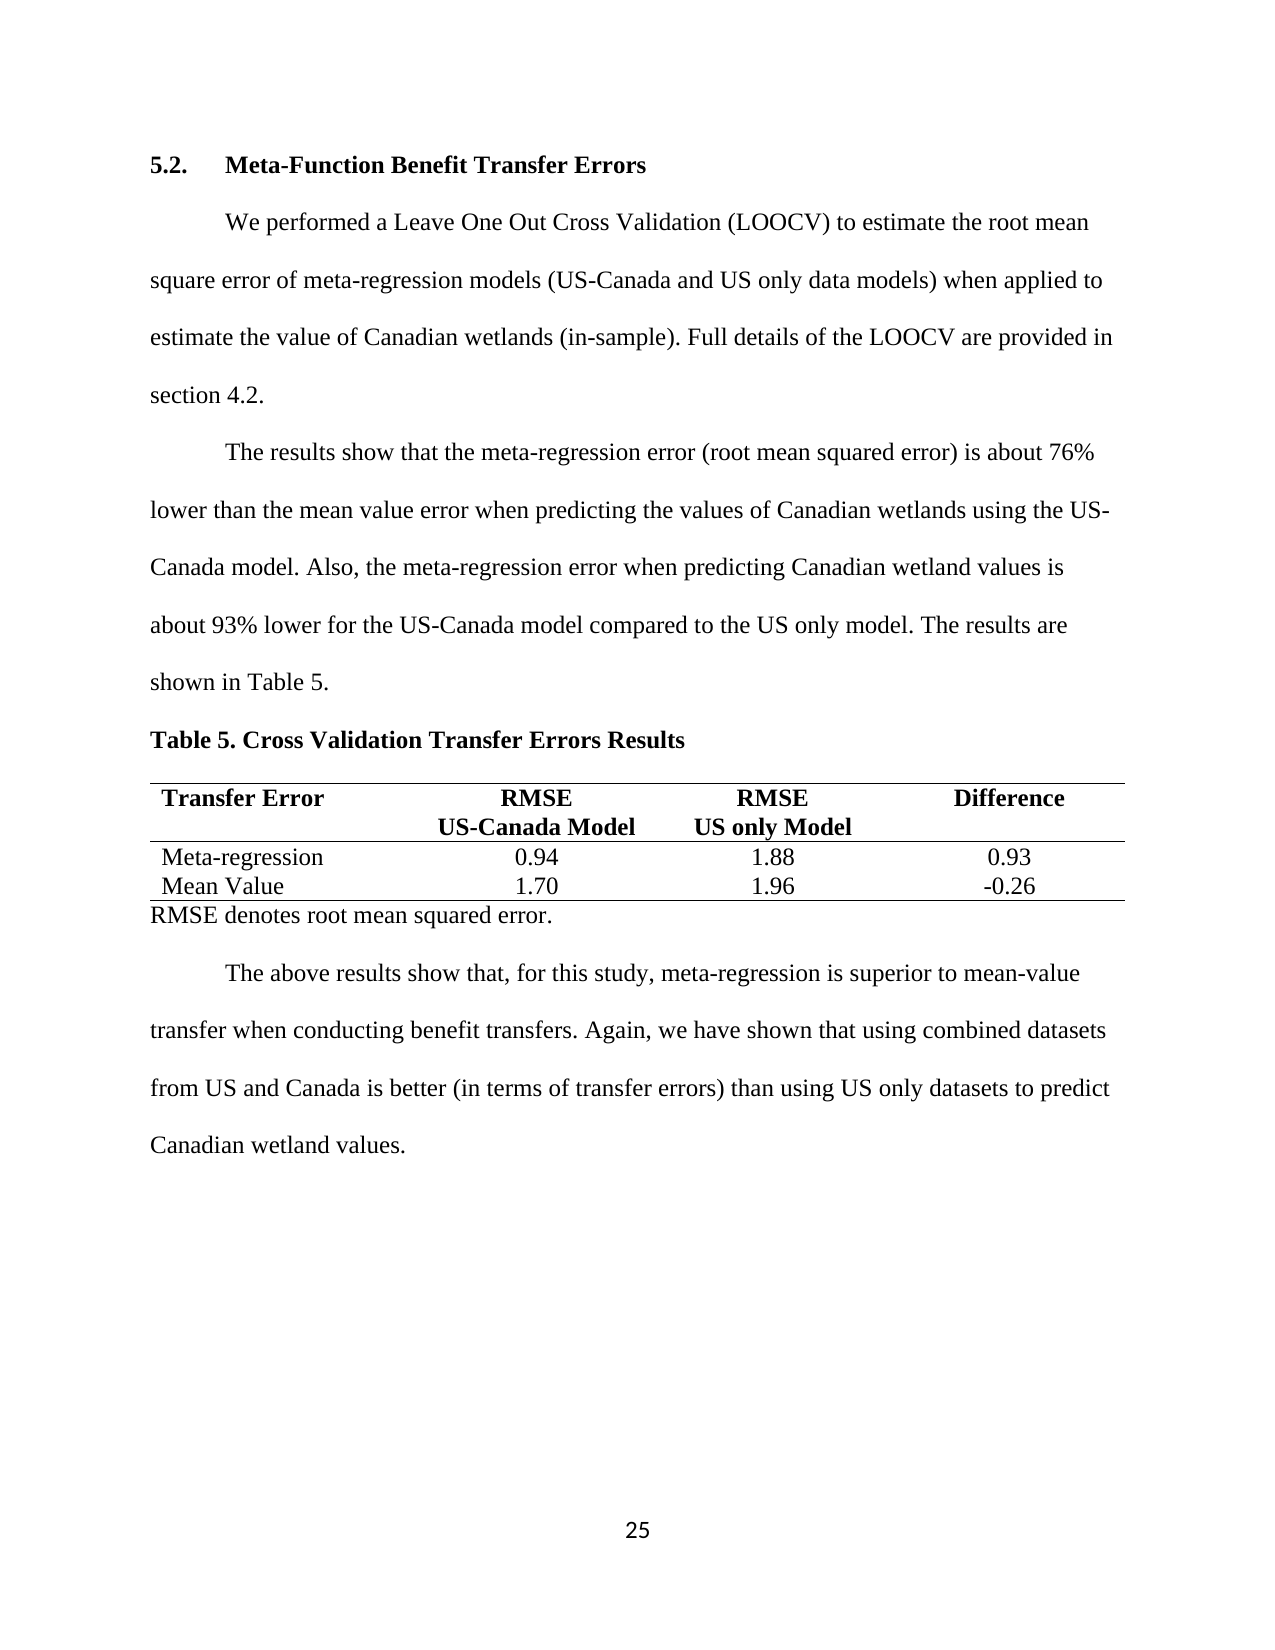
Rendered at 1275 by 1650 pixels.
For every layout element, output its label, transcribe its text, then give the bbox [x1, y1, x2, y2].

text The above results show that, for this study, meta-regression is superior to mean-value transfer when conducting benefit transfers. Again, we have shown that using combined datasets from US and Canada is better (in terms of transfer errors) than using US only datasets to predict Canadian wetland values. [150, 958, 1125, 1159]
table_header RMSE US only Model [652, 784, 893, 841]
list Meta-Function Benefit Transfer Errors [150, 150, 1125, 179]
text We performed a Leave One Out Cross Validation (LOOCV) to estimate the root mean square error of meta-regression models (US-Canada and US only data models) when applied to estimate the value of Canadian wetlands (in-sample). Full details of the LOOCV are provided in section 4.2. [150, 207, 1125, 409]
text The results show that the meta-regression error (root mean squared error) is about 76% lower than the mean value error when predicting the values of Canadian wetlands using the US-Canada model. Also, the meta-regression error when predicting Canadian wetland values is about 93% lower for the US-Canada model compared to the US only model. The results are shown in Table 5. [150, 437, 1125, 696]
text Table 5. Cross Validation Transfer Errors Results [150, 725, 1125, 754]
table_cell 0.93 [894, 842, 1125, 871]
text RMSE denotes root mean squared error. [150, 901, 1125, 929]
table_cell 1.88 [652, 842, 893, 871]
table_cell 1.96 [652, 871, 893, 899]
table_header Difference [894, 784, 1125, 841]
table_cell 0.94 [421, 842, 652, 871]
table_header Transfer Error [150, 784, 421, 841]
table_cell Mean Value [150, 871, 421, 899]
table_cell 1.70 [421, 871, 652, 899]
table_cell Meta-regression [150, 842, 421, 871]
table_header RMSE US-Canada Model [421, 784, 652, 841]
table_cell -0.26 [894, 871, 1125, 899]
